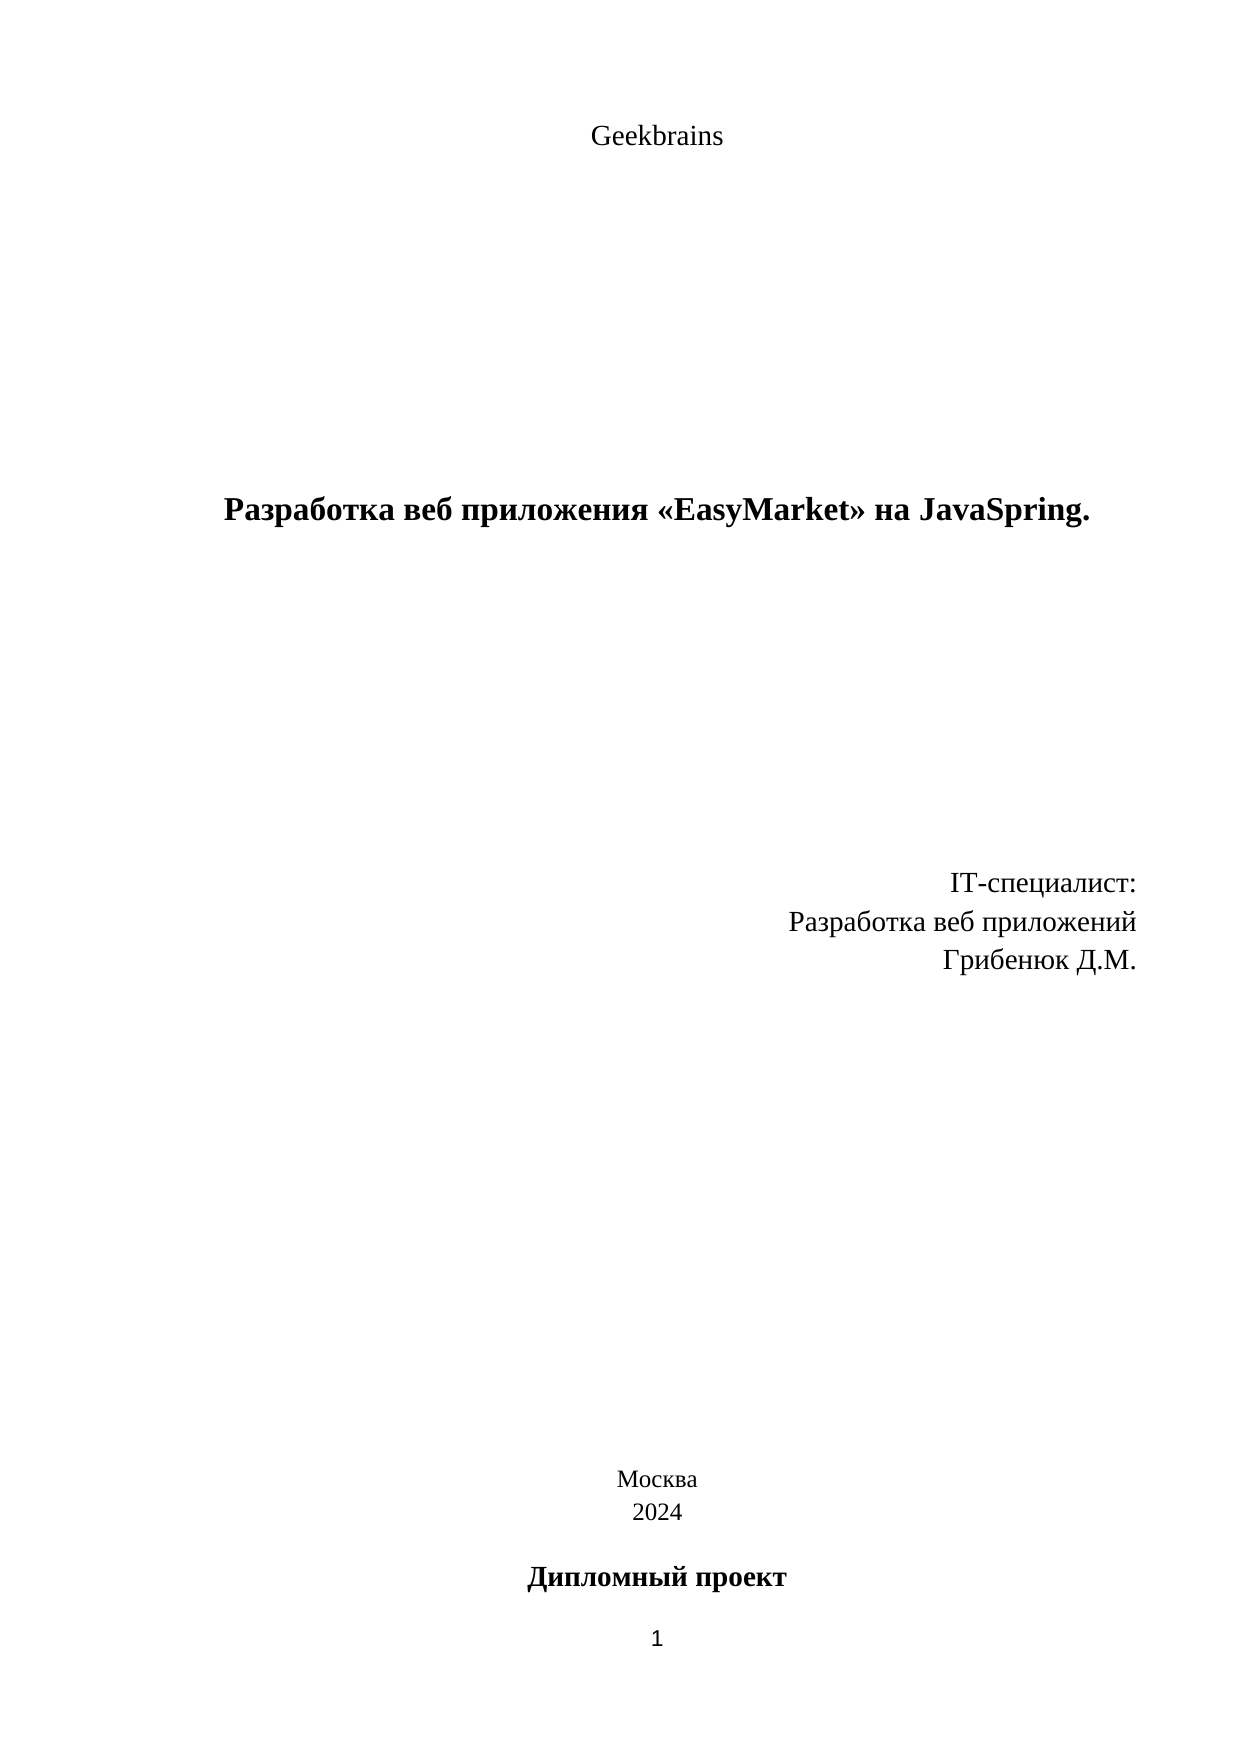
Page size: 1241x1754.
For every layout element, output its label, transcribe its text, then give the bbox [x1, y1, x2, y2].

text Разработка веб приложений [177, 904, 1137, 937]
text Дипломный проект [177, 1559, 1137, 1593]
text Москва [177, 1464, 1137, 1493]
text Geekbrains [177, 118, 1137, 152]
text IT-специалист: [177, 865, 1137, 899]
text Грибенюк Д.М. [177, 942, 1137, 976]
text 2024 [177, 1497, 1137, 1526]
text Разработка веб приложения «EasyMarket» на JavaSpring. [177, 489, 1137, 527]
